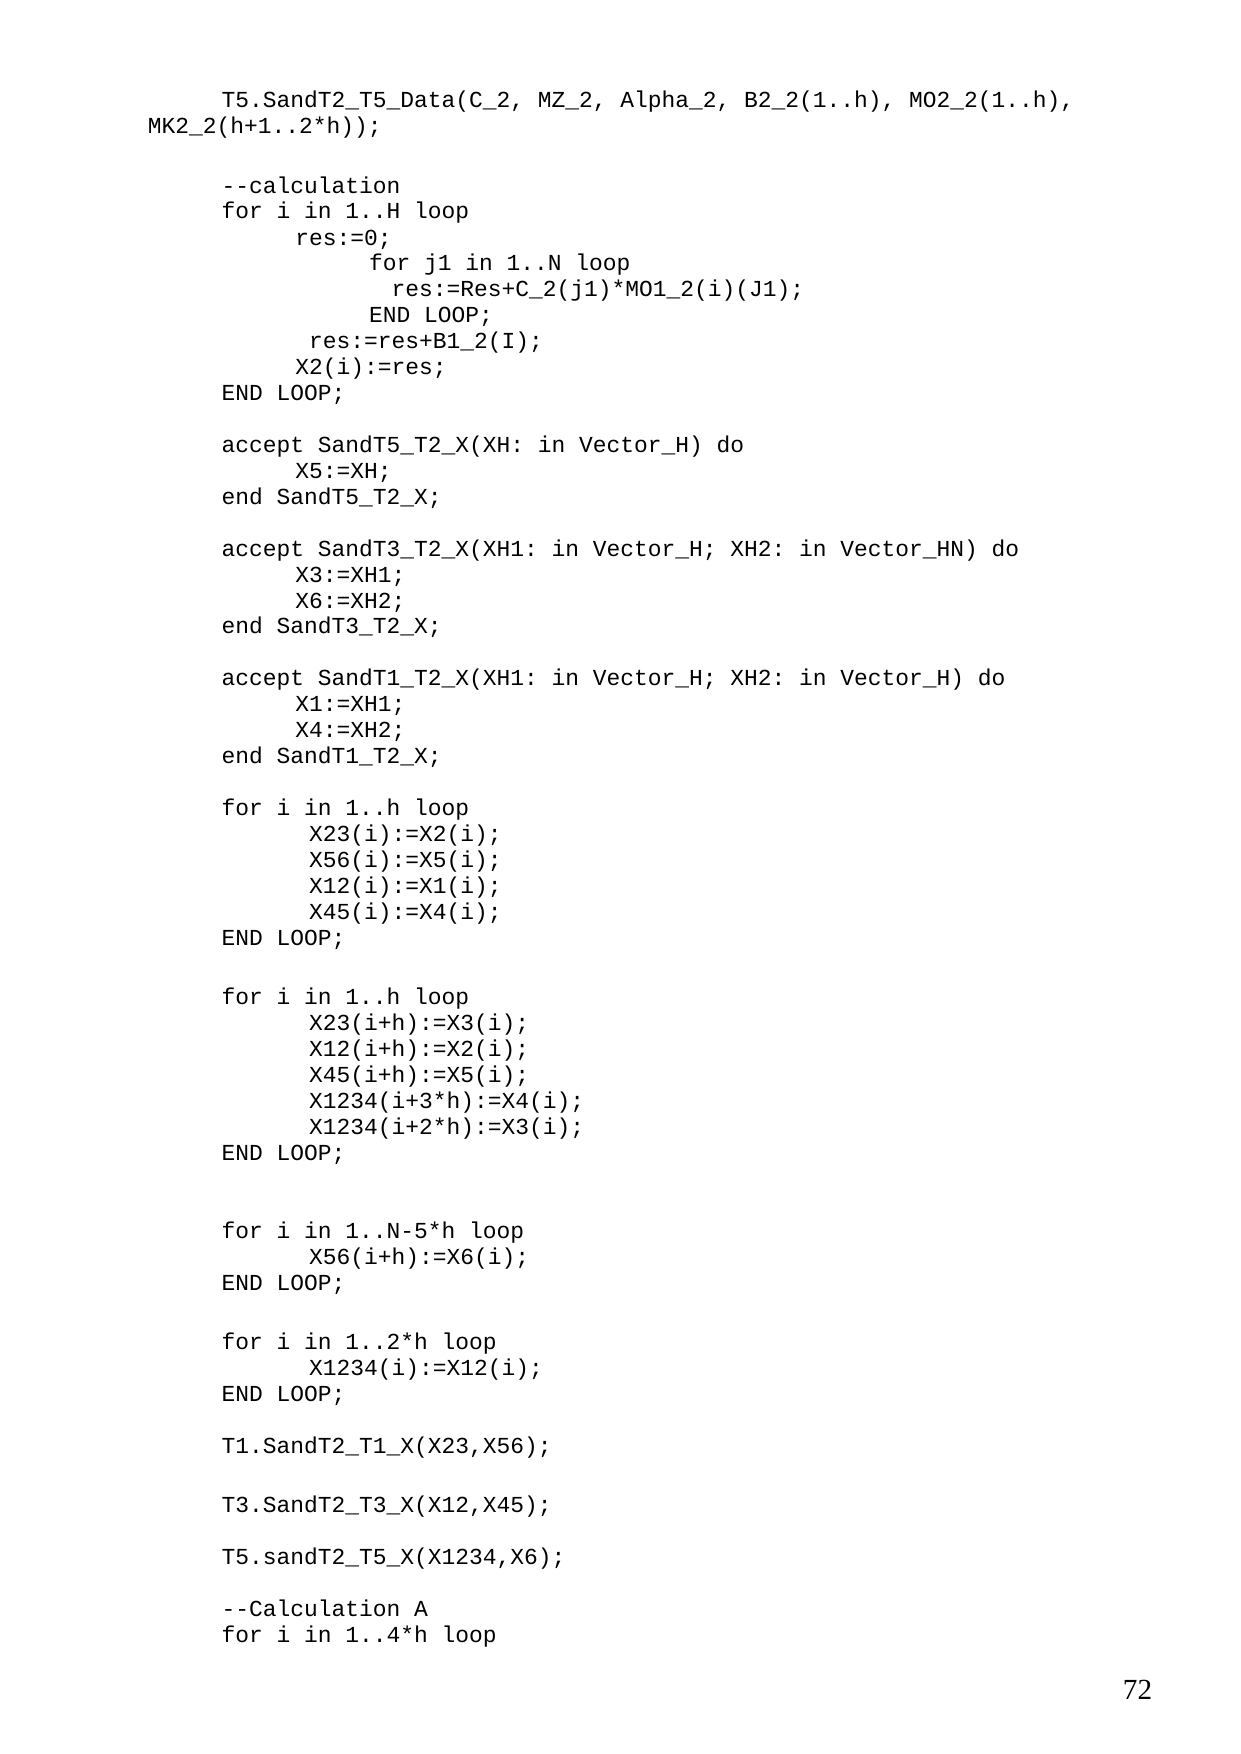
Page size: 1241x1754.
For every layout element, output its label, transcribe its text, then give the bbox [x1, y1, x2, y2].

text X23(i):=X2(i); [148, 822, 1152, 848]
text T5.sandT2_T5_X(X1234,X6); [148, 1546, 1152, 1571]
text X6:=XH2; [148, 589, 1152, 615]
text END LOOP; [148, 381, 1152, 407]
text end SandT1_T2_X; [148, 744, 1152, 771]
text X4:=XH2; [148, 719, 1152, 744]
text X3:=XH1; [148, 563, 1152, 589]
text --Calculation A [148, 1597, 1152, 1623]
text X1234(i):=X12(i); [148, 1356, 1152, 1382]
text accept SandT5_T2_X(XH: in Vector_H) do [148, 433, 1152, 459]
text X1234(i+3*h):=X4(i); [148, 1089, 1152, 1115]
text X1234(i+2*h):=X3(i); [148, 1115, 1152, 1141]
text for i in 1..4*h loop [148, 1623, 1152, 1649]
text T3.SandT2_T3_X(X12,X45); [148, 1494, 1152, 1519]
text for i in 1..2*h loop [148, 1330, 1152, 1356]
text for i in 1..N-5*h loop [148, 1219, 1152, 1245]
text X45(i):=X4(i); [148, 900, 1152, 926]
text X1:=XH1; [148, 693, 1152, 719]
text X45(i+h):=X5(i); [148, 1063, 1152, 1089]
text X5:=XH; [148, 459, 1152, 485]
text X12(i+h):=X2(i); [148, 1037, 1152, 1063]
text T1.SandT2_T1_X(X23,X56); [148, 1434, 1152, 1460]
text for i in 1..h loop [148, 986, 1152, 1012]
text --calculation [148, 174, 1152, 200]
text X56(i):=X5(i); [148, 848, 1152, 874]
text for i in 1..H loop [148, 200, 1152, 226]
text X56(i+h):=X6(i); [148, 1245, 1152, 1271]
text X2(i):=res; [148, 356, 1152, 381]
text X12(i):=X1(i); [148, 874, 1152, 900]
text accept SandT1_T2_X(XH1: in Vector_H; XH2: in Vector_H) do [148, 667, 1152, 693]
text T5.SandT2_T5_Data(C_2, MZ_2, Alpha_2, B2_2(1..h), MO2_2(1..h), MK2_2(h+1..2*h)); [148, 88, 1152, 140]
text end SandT3_T2_X; [148, 615, 1152, 641]
text END LOOP; [148, 1271, 1152, 1297]
text END LOOP; [148, 926, 1152, 952]
text for i in 1..h loop [148, 796, 1152, 822]
text res:=Res+C_2(j1)*MO1_2(i)(J1); [148, 278, 1152, 304]
text res:=0; [148, 226, 1152, 252]
text end SandT5_T2_X; [148, 485, 1152, 511]
text for j1 in 1..N loop [148, 252, 1152, 278]
text END LOOP; [148, 1382, 1152, 1408]
text END LOOP; [148, 304, 1152, 329]
text accept SandT3_T2_X(XH1: in Vector_H; XH2: in Vector_HN) do [148, 537, 1152, 563]
text res:=res+B1_2(I); [148, 329, 1152, 356]
text END LOOP; [148, 1141, 1152, 1167]
text X23(i+h):=X3(i); [148, 1012, 1152, 1037]
